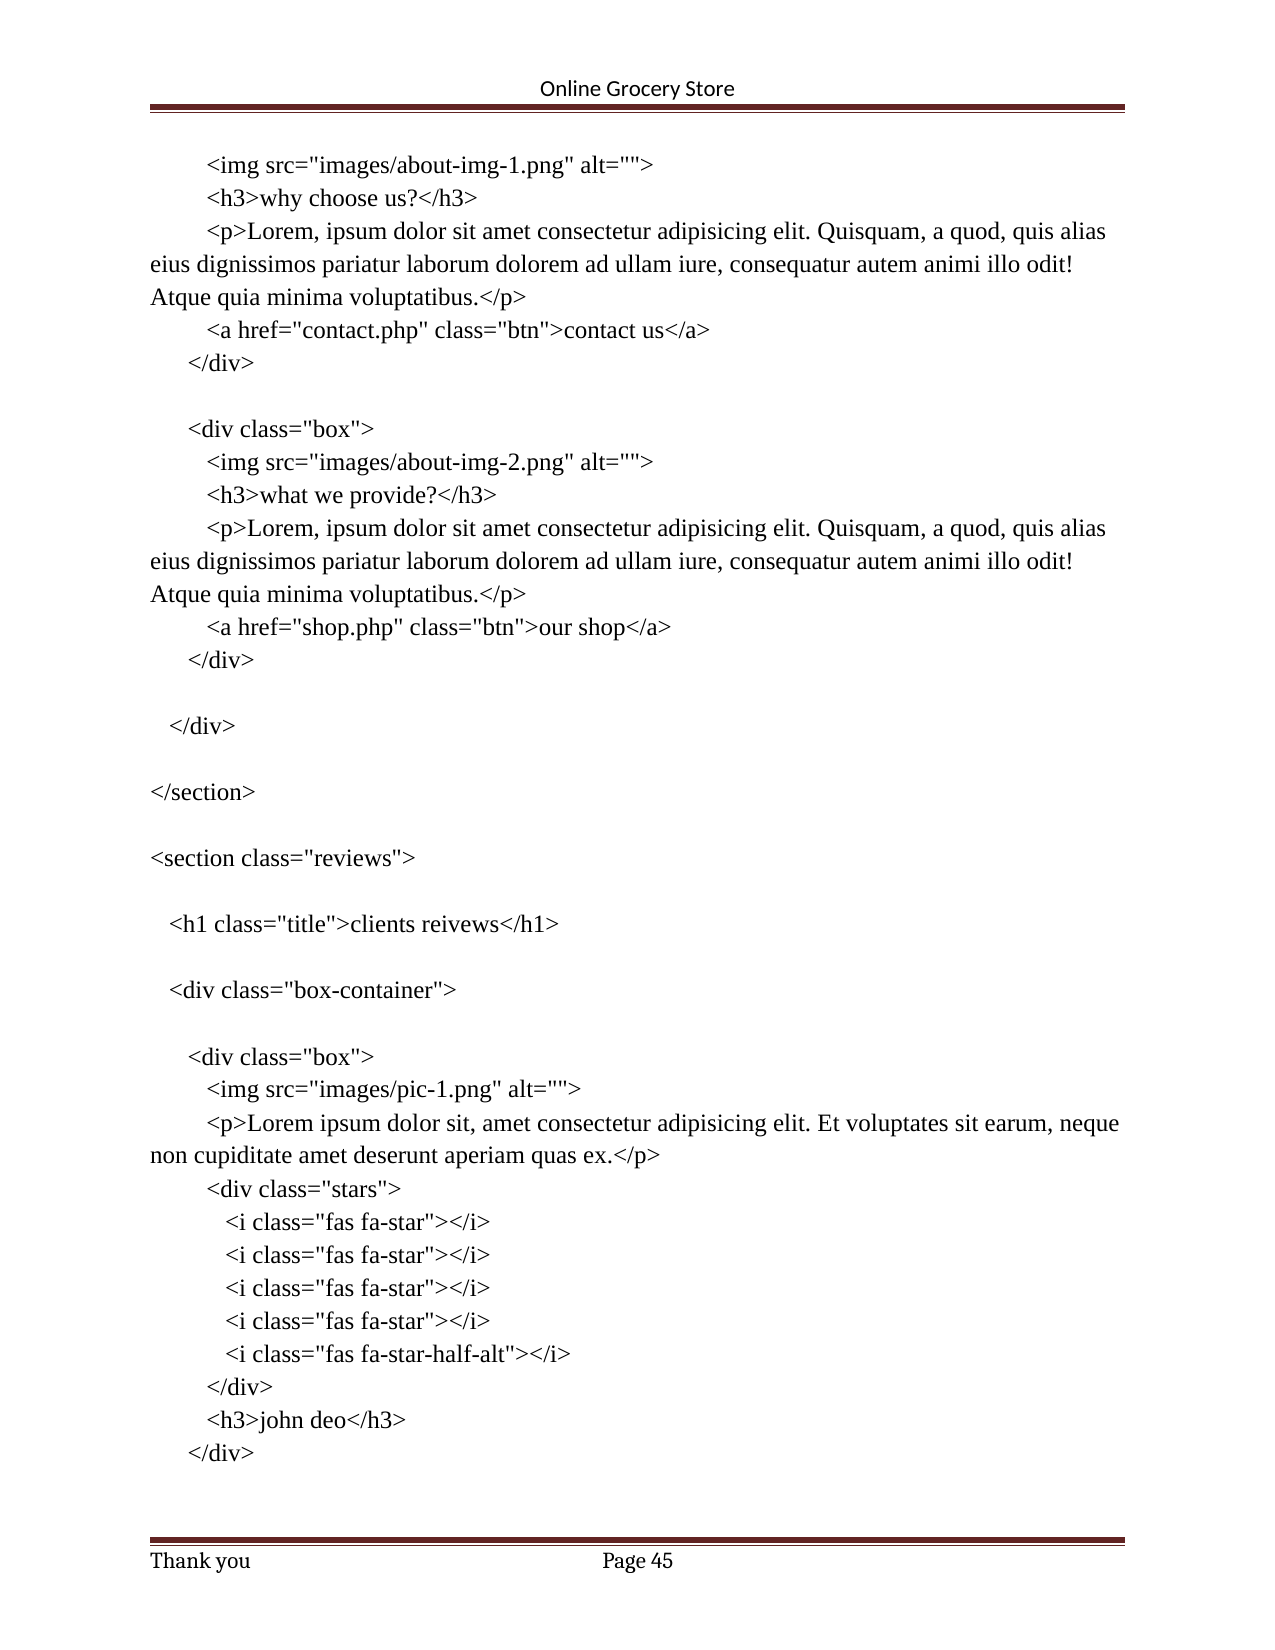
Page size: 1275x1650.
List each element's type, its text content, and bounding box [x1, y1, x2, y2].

text </section> [150, 777, 1125, 806]
text <i class="fas fa-star"></i> [150, 1240, 1125, 1268]
text <i class="fas fa-star"></i> [150, 1207, 1125, 1235]
text <img src="images/about-img-2.png" alt=""> [150, 447, 1125, 476]
text <i class="fas fa-star"></i> [150, 1306, 1125, 1334]
text </div> [150, 348, 1125, 377]
text <div class="box"> [150, 1042, 1125, 1070]
text <h3>what we provide?</h3> [150, 480, 1125, 509]
text </div> [150, 645, 1125, 674]
text </div> [150, 1372, 1125, 1401]
text <p>Lorem, ipsum dolor sit amet consectetur adipisicing elit. Quisquam, a quod, quis alias eius dignissimos pariatur laborum dolorem ad ullam iure, consequatur autem animi illo odit! Atque quia minima voluptatibus.</p> [150, 216, 1125, 311]
text </div> [150, 1438, 1125, 1467]
text <a href="contact.php" class="btn">contact us</a> [150, 315, 1125, 344]
text <i class="fas fa-star-half-alt"></i> [150, 1339, 1125, 1367]
text <img src="images/about-img-1.png" alt=""> [150, 150, 1125, 179]
text <h3>why choose us?</h3> [150, 183, 1125, 212]
text <i class="fas fa-star"></i> [150, 1273, 1125, 1301]
text </div> [150, 711, 1125, 740]
text <div class="stars"> [150, 1174, 1125, 1202]
text <p>Lorem ipsum dolor sit, amet consectetur adipisicing elit. Et voluptates sit earum, neque non cupiditate amet deserunt aperiam quas ex.</p> [150, 1108, 1125, 1169]
text <h3>john deo</h3> [150, 1405, 1125, 1433]
text <p>Lorem, ipsum dolor sit amet consectetur adipisicing elit. Quisquam, a quod, quis alias eius dignissimos pariatur laborum dolorem ad ullam iure, consequatur autem animi illo odit! Atque quia minima voluptatibus.</p> [150, 513, 1125, 608]
text <a href="shop.php" class="btn">our shop</a> [150, 612, 1125, 641]
text <section class="reviews"> [150, 843, 1125, 872]
text <div class="box"> [150, 414, 1125, 443]
text <h1 class="title">clients reivews</h1> [150, 909, 1125, 938]
text <div class="box-container"> [150, 976, 1125, 1004]
text <img src="images/pic-1.png" alt=""> [150, 1074, 1125, 1103]
